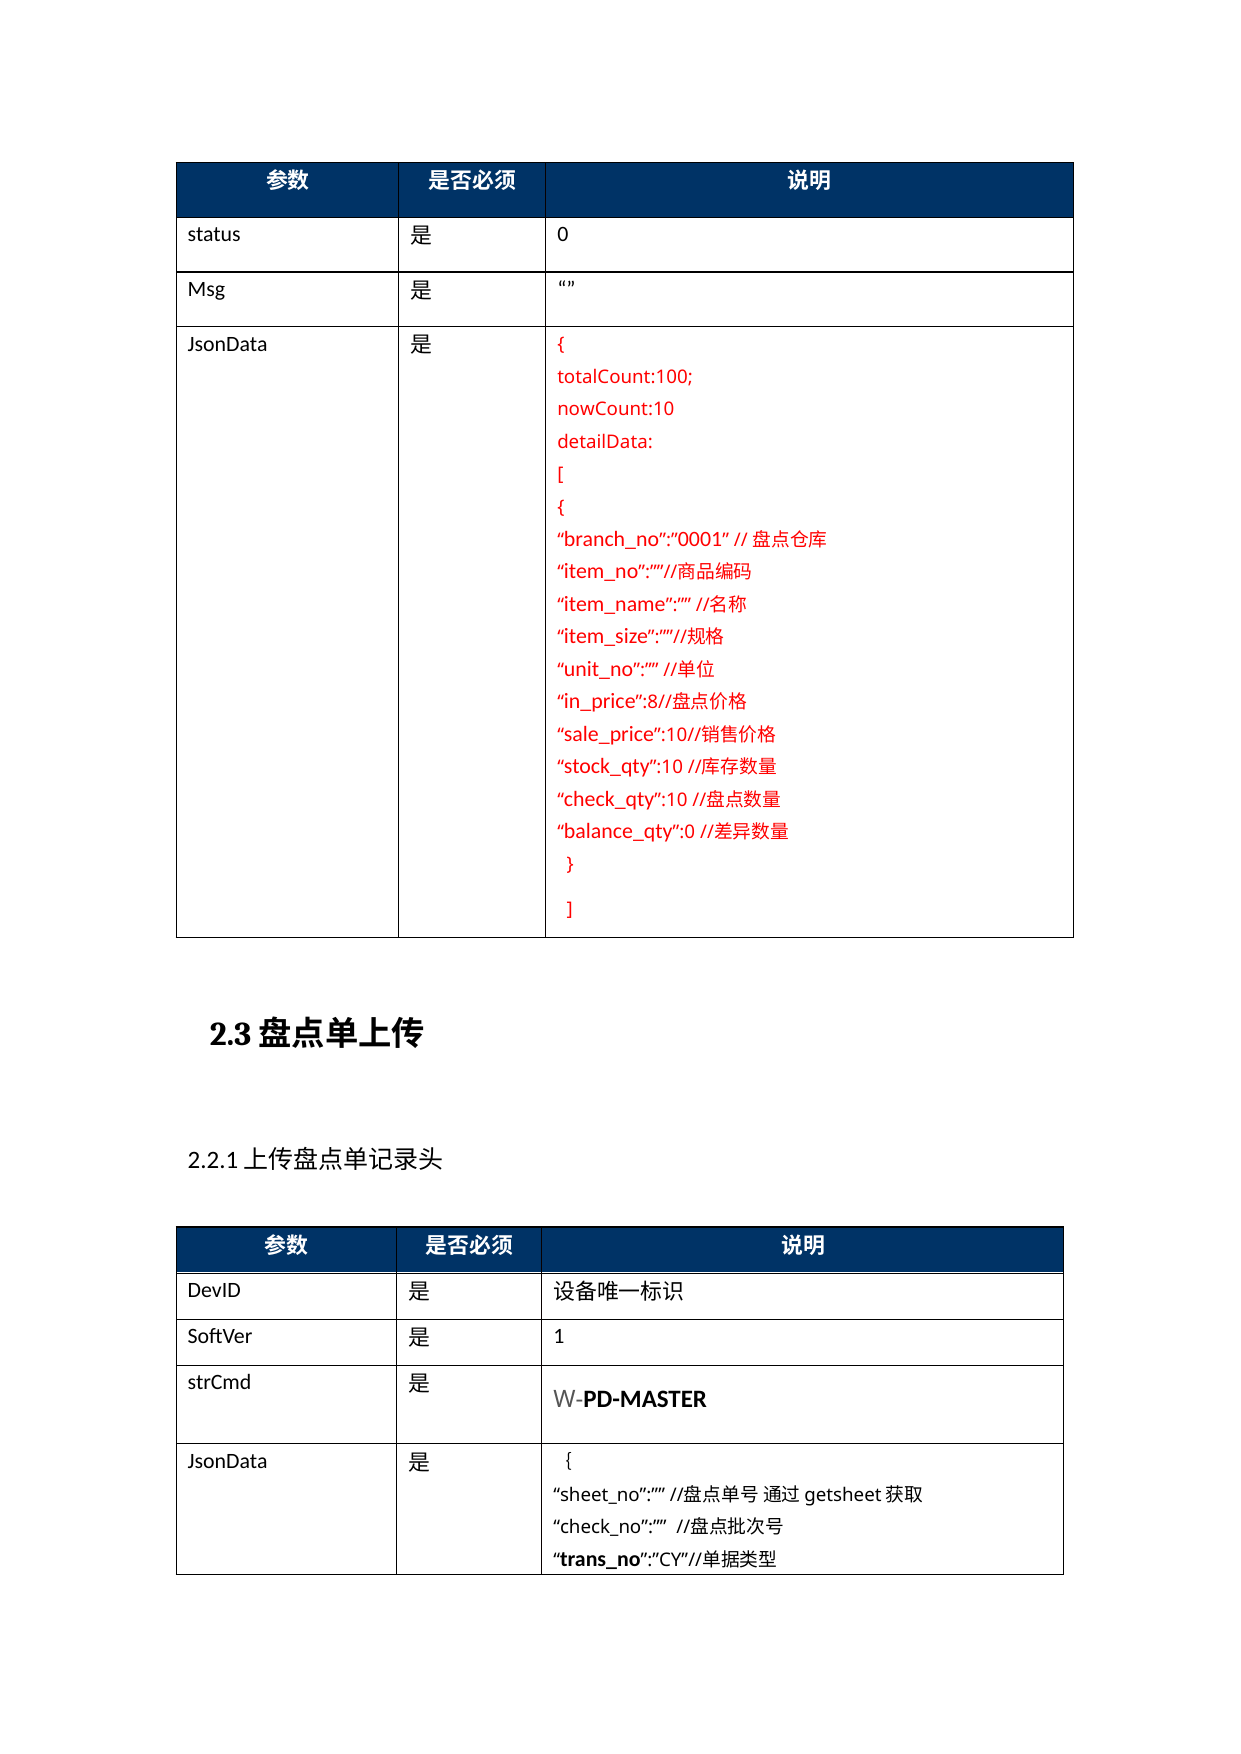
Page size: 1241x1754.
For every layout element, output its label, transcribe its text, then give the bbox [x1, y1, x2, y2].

table_cell Msg [177, 273, 398, 326]
table_cell SoftVer [177, 1320, 396, 1364]
table_header 是否必须 [397, 1228, 541, 1272]
table_header 是否必须 [399, 163, 545, 217]
table_cell 是 [397, 1320, 541, 1364]
table_cell { totalCount:100; nowCount:10 detailData: [ { “branch_no”:”0001” // 盘点仓库 “item_no”:””//商品编码 “item_name”:”” //名称 “item_size”:””//规格 “unit_no”:”” //单位 “in_price”:8//盘点价格 “sale_price”:10//销售价格 “stock_qty”:10 //库存数量 “check_qty”:10 //盘点数量 “balance_qty”:0 //差异数量 } ] [546, 327, 1073, 937]
table_cell strCmd [177, 1366, 396, 1443]
table_cell 是 [399, 327, 545, 937]
table_cell 是 [399, 218, 545, 271]
table_cell “” [546, 273, 1073, 326]
table_cell 0 [546, 218, 1073, 271]
table_cell 是 [397, 1444, 541, 1574]
text 2.2.1上传盘点单记录头 [187, 1125, 1053, 1190]
table_cell 是 [397, 1366, 541, 1443]
table_cell JsonData [177, 327, 398, 937]
table_header 参数 [177, 163, 398, 217]
table_cell 是 [397, 1274, 541, 1318]
table_header 参数 [177, 1228, 396, 1272]
table_header 说明 [542, 1228, 1063, 1272]
table_cell DevID [177, 1274, 396, 1318]
table_cell 1 [542, 1320, 1063, 1364]
table_cell status [177, 218, 398, 271]
subtitle 2.3 盘点单上传 [187, 998, 1053, 1063]
table_header 说明 [546, 163, 1073, 217]
table_cell 设备唯一标识 [542, 1274, 1063, 1318]
table_cell JsonData [177, 1444, 396, 1574]
table_cell W-PD-MASTER [542, 1366, 1063, 1443]
table_cell 是 [399, 273, 545, 326]
